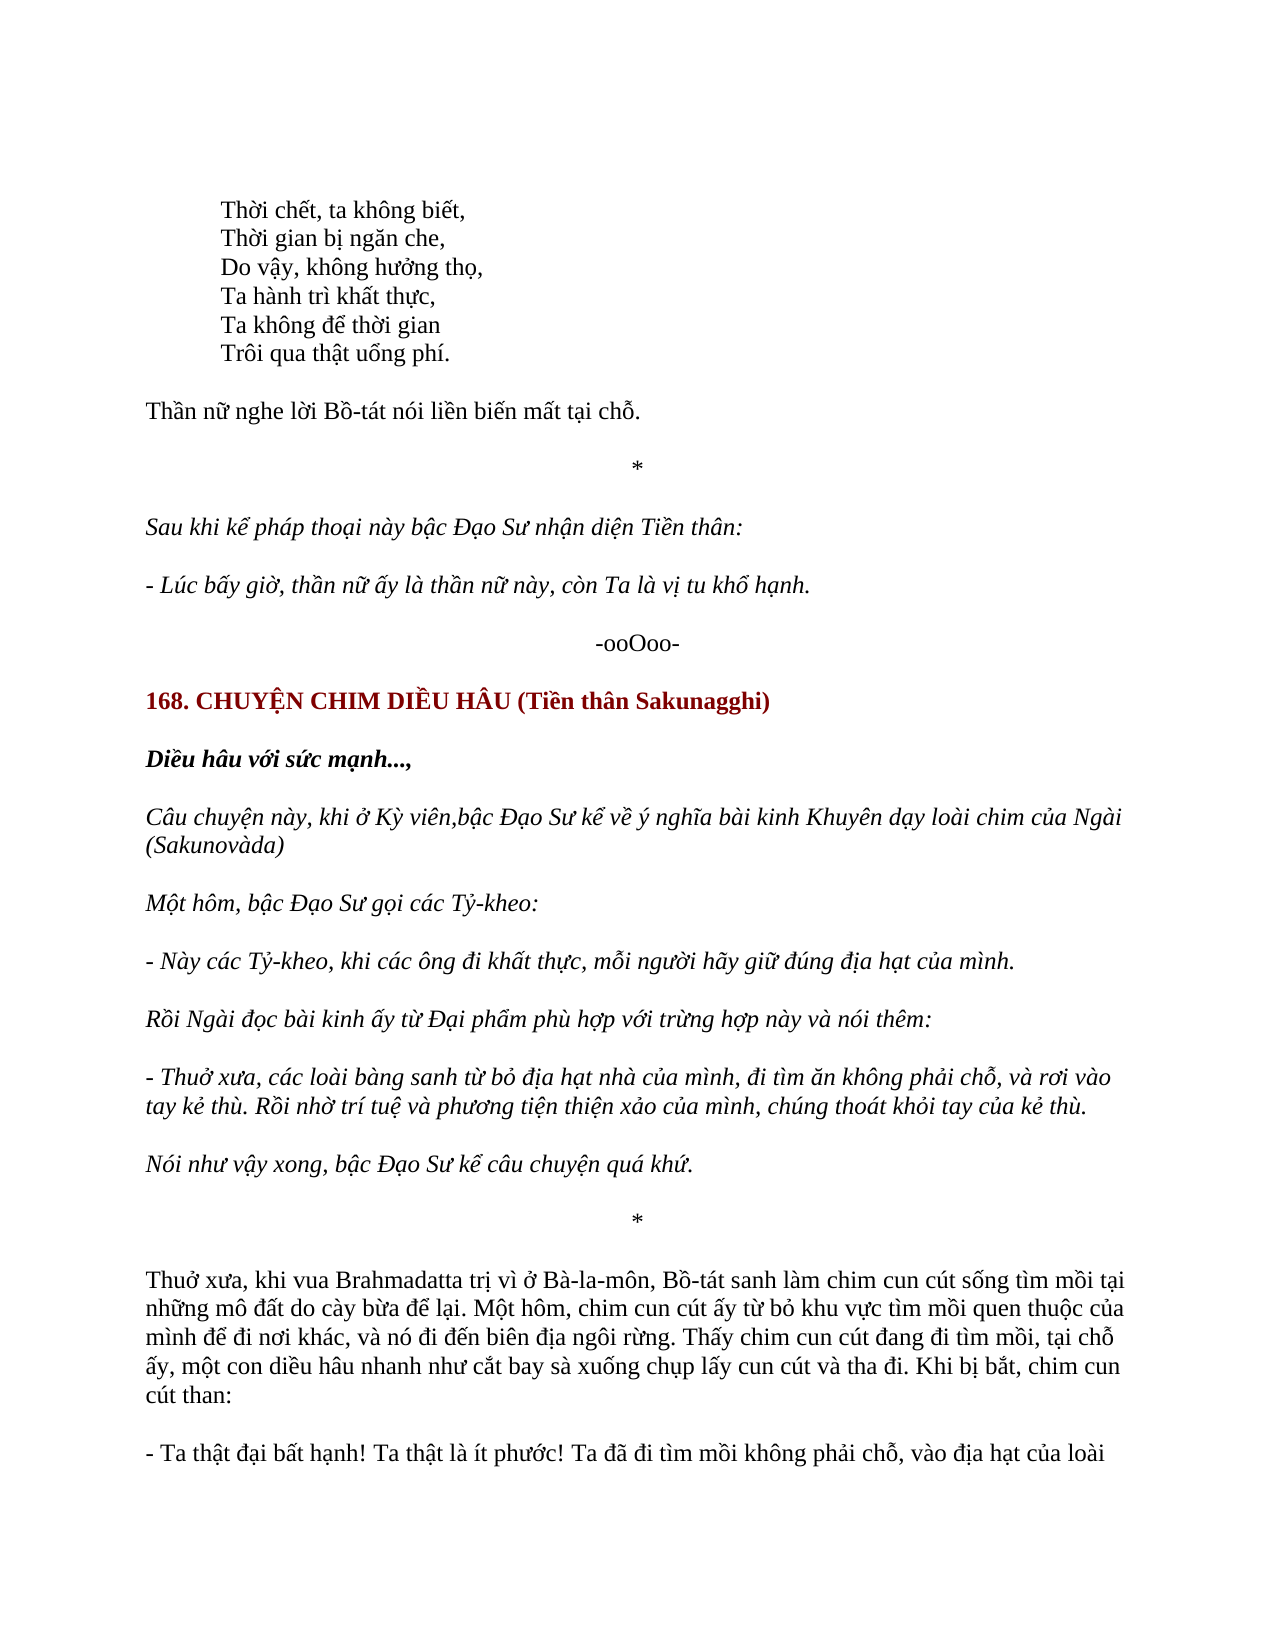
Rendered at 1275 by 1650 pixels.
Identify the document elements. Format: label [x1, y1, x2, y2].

table_header [130, 150, 1145, 1482]
